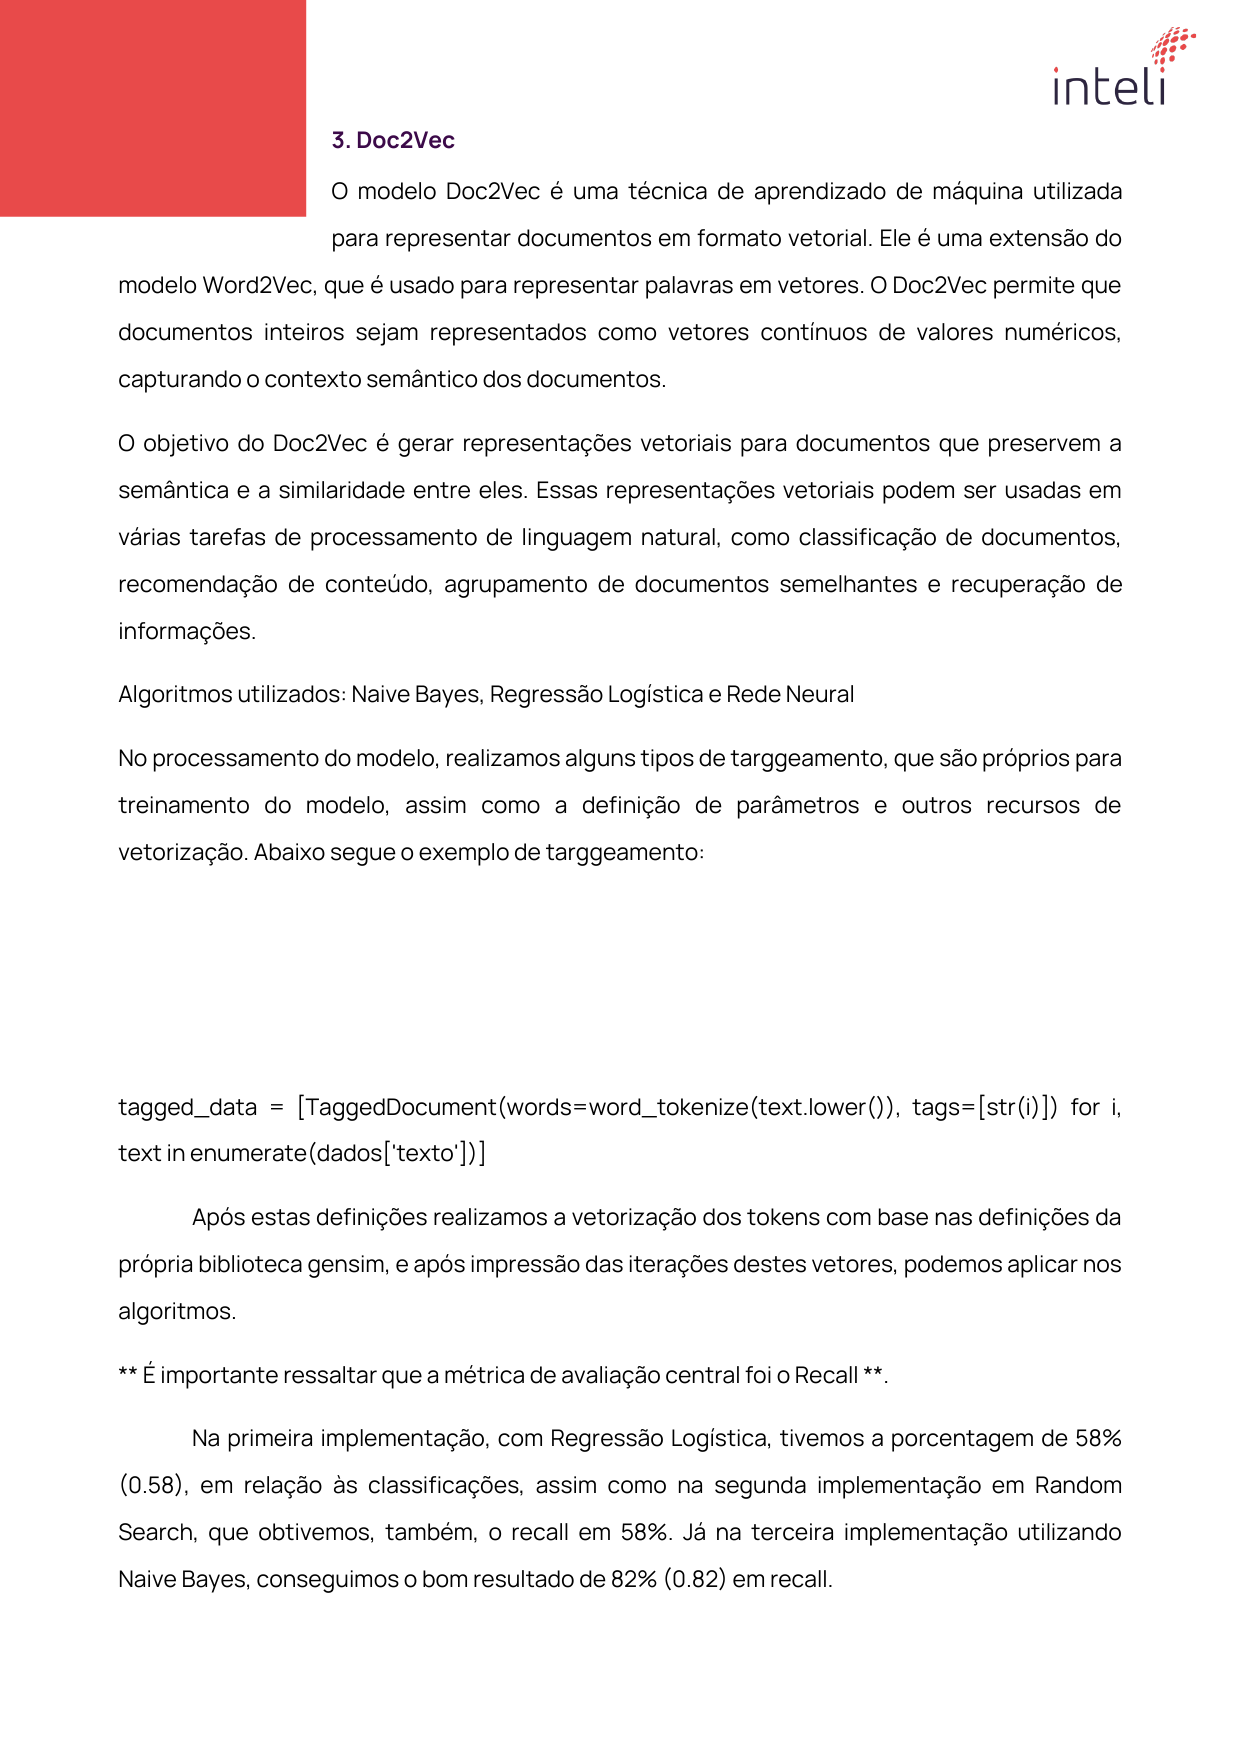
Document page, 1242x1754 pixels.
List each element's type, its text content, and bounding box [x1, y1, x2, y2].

picture [0, 0, 307, 217]
text Na primeira implementação, com Regressão Logística, tivemos a porcentagem de 58% (0.58), em relação às classificações, assim como na segunda implementação em Random Search, que obtivemos, também, o recall em 58%. Já na terceira implementação utilizando Naive Bayes, conseguimos o bom resultado de 82% (0.82) em recall. [118, 1422, 1123, 1594]
subtitle 3. Doc2Vec [118, 124, 1123, 155]
text Após estas definições realizamos a vetorização dos tokens com base nas definições da própria biblioteca gensim, e após impressão das iterações destes vetores, podemos aplicar nos algoritmos. [118, 1201, 1123, 1326]
text Algoritmos utilizados: Naive Bayes, Regressão Logística e Rede Neural [118, 678, 1123, 709]
text ** É importante ressaltar que a métrica de avaliação central foi o Recall **. [118, 1359, 1123, 1390]
text No processamento do modelo, realizamos alguns tipos de targgeamento, que são próprios para treinamento do modelo, assim como a definição de parâmetros e outros recursos de vetorização. Abaixo segue o exemplo de targgeamento: [118, 742, 1123, 867]
text tagged_data = [TaggedDocument(words=word_tokenize(text.lower()), tags=[str(i)]) for i, text in enumerate(dados['texto'])] [118, 1090, 1123, 1169]
picture [1054, 27, 1197, 105]
text O modelo Doc2Vec é uma técnica de aprendizado de máquina utilizada para representar documentos em formato vetorial. Ele é uma extensão do modelo Word2Vec, que é usado para representar palavras em vetores. O Doc2Vec permite que documentos inteiros sejam representados como vetores contínuos de valores numéricos, capturando o contexto semântico dos documentos. [118, 175, 1123, 394]
text O objetivo do Doc2Vec é gerar representações vetoriais para documentos que preservem a semântica e a similaridade entre eles. Essas representações vetoriais podem ser usadas em várias tarefas de processamento de linguagem natural, como classificação de documentos, recomendação de conteúdo, agrupamento de documentos semelhantes e recuperação de informações. [118, 427, 1123, 646]
